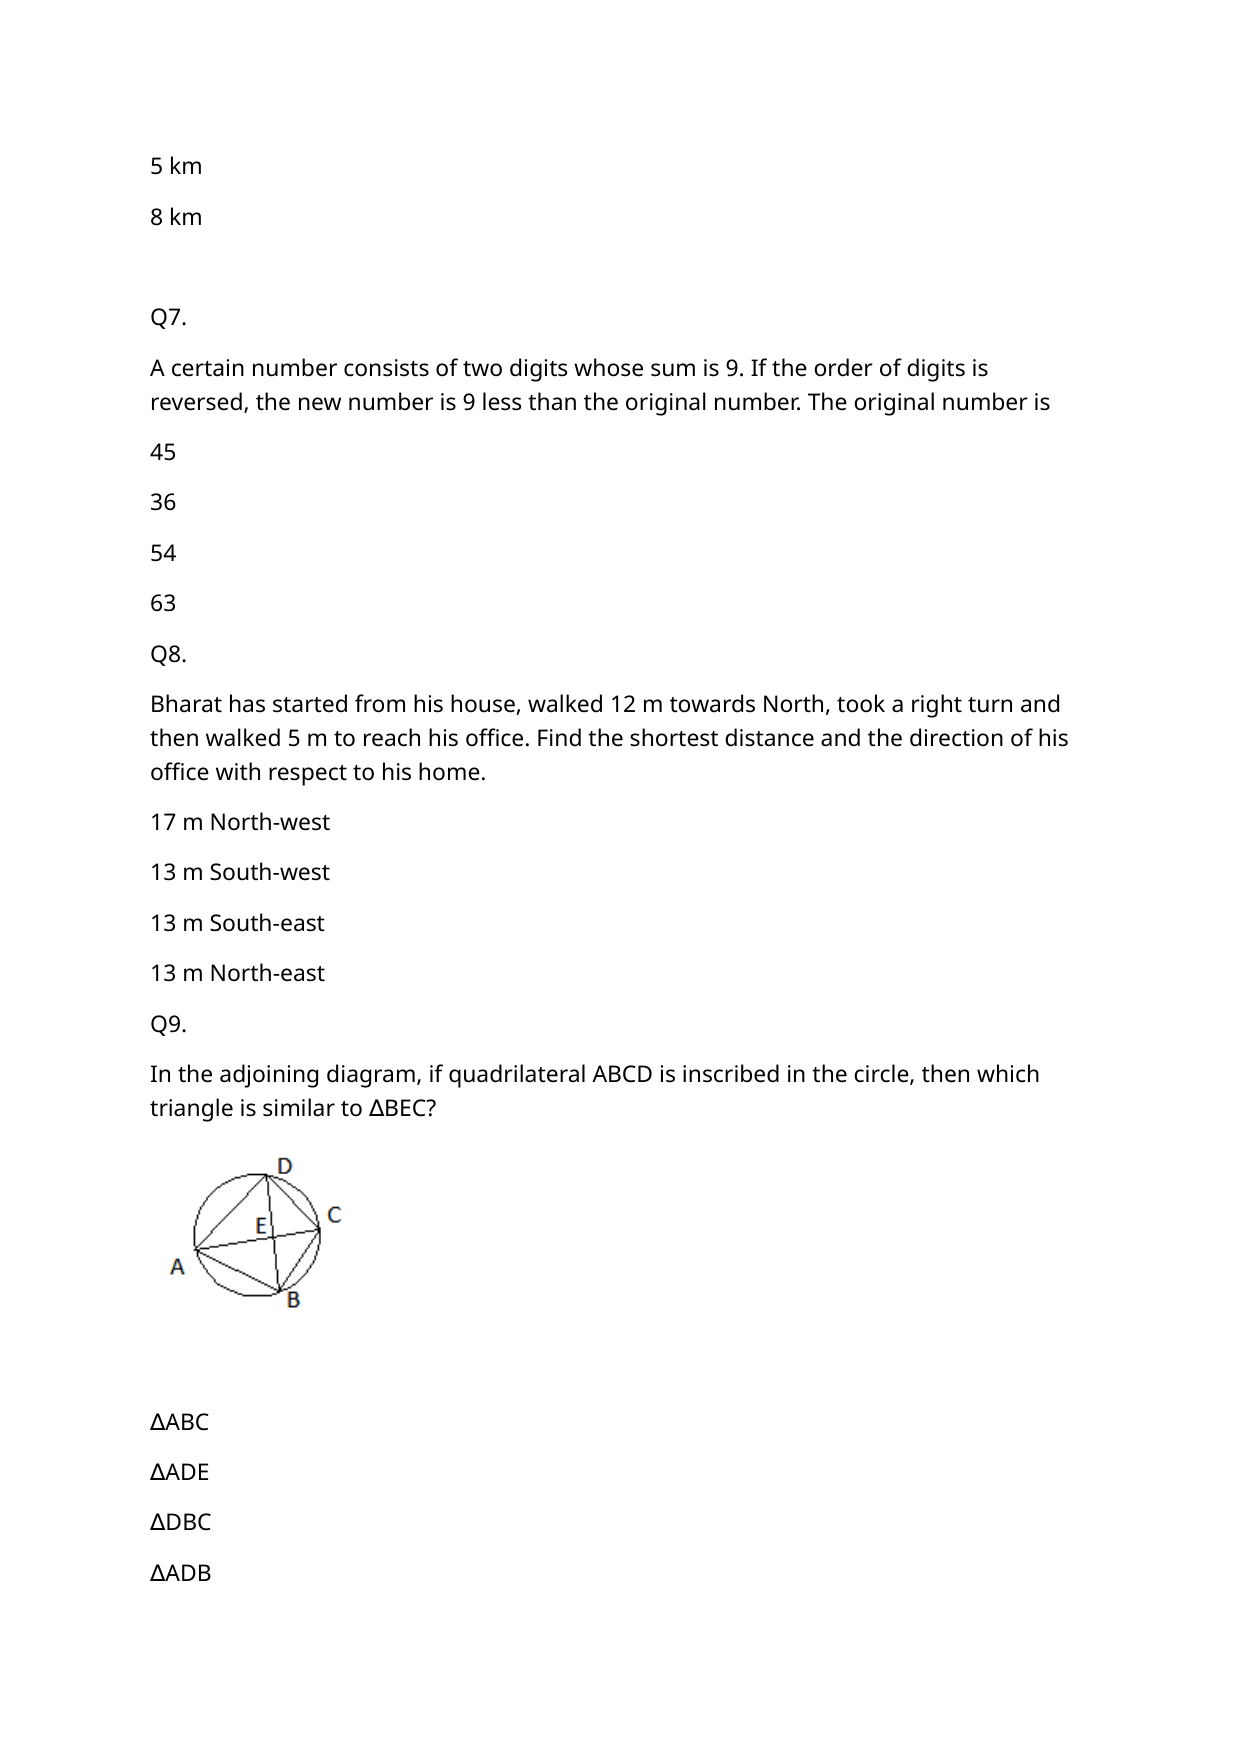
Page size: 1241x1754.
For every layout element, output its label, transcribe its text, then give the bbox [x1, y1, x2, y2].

text ∆ADE [150, 1456, 1090, 1487]
text 5 km [150, 150, 1090, 181]
text Bharat has started from his house, walked 12 m towards North, took a right turn and then walked 5 m to reach his office. Find the shortest distance and the direction of his office with respect to his home. [150, 688, 1090, 787]
text Q8. [150, 637, 1090, 669]
text 13 m South-west [150, 856, 1090, 887]
text ∆ABC [150, 1405, 1090, 1437]
text 13 m South-east [150, 907, 1090, 938]
text Q9. [150, 1007, 1090, 1039]
text 17 m North-west [150, 806, 1090, 837]
text 13 m North-east [150, 957, 1090, 988]
text Q7. [150, 301, 1090, 332]
text 54 [150, 537, 1090, 568]
text In the adjoining diagram, if quadrilateral ABCD is inscribed in the circle, then which triangle is similar to ∆BEC? [150, 1058, 1090, 1123]
text ∆ADB [150, 1557, 1090, 1588]
text 36 [150, 486, 1090, 517]
text A certain number consists of two digits whose sum is 9. If the order of digits is reversed, the new number is 9 less than the original number. The original number is [150, 352, 1090, 417]
text 8 km [150, 200, 1090, 232]
text 63 [150, 587, 1090, 618]
text 45 [150, 436, 1090, 467]
text ∆DBC [150, 1506, 1090, 1537]
picture [150, 1142, 379, 1336]
